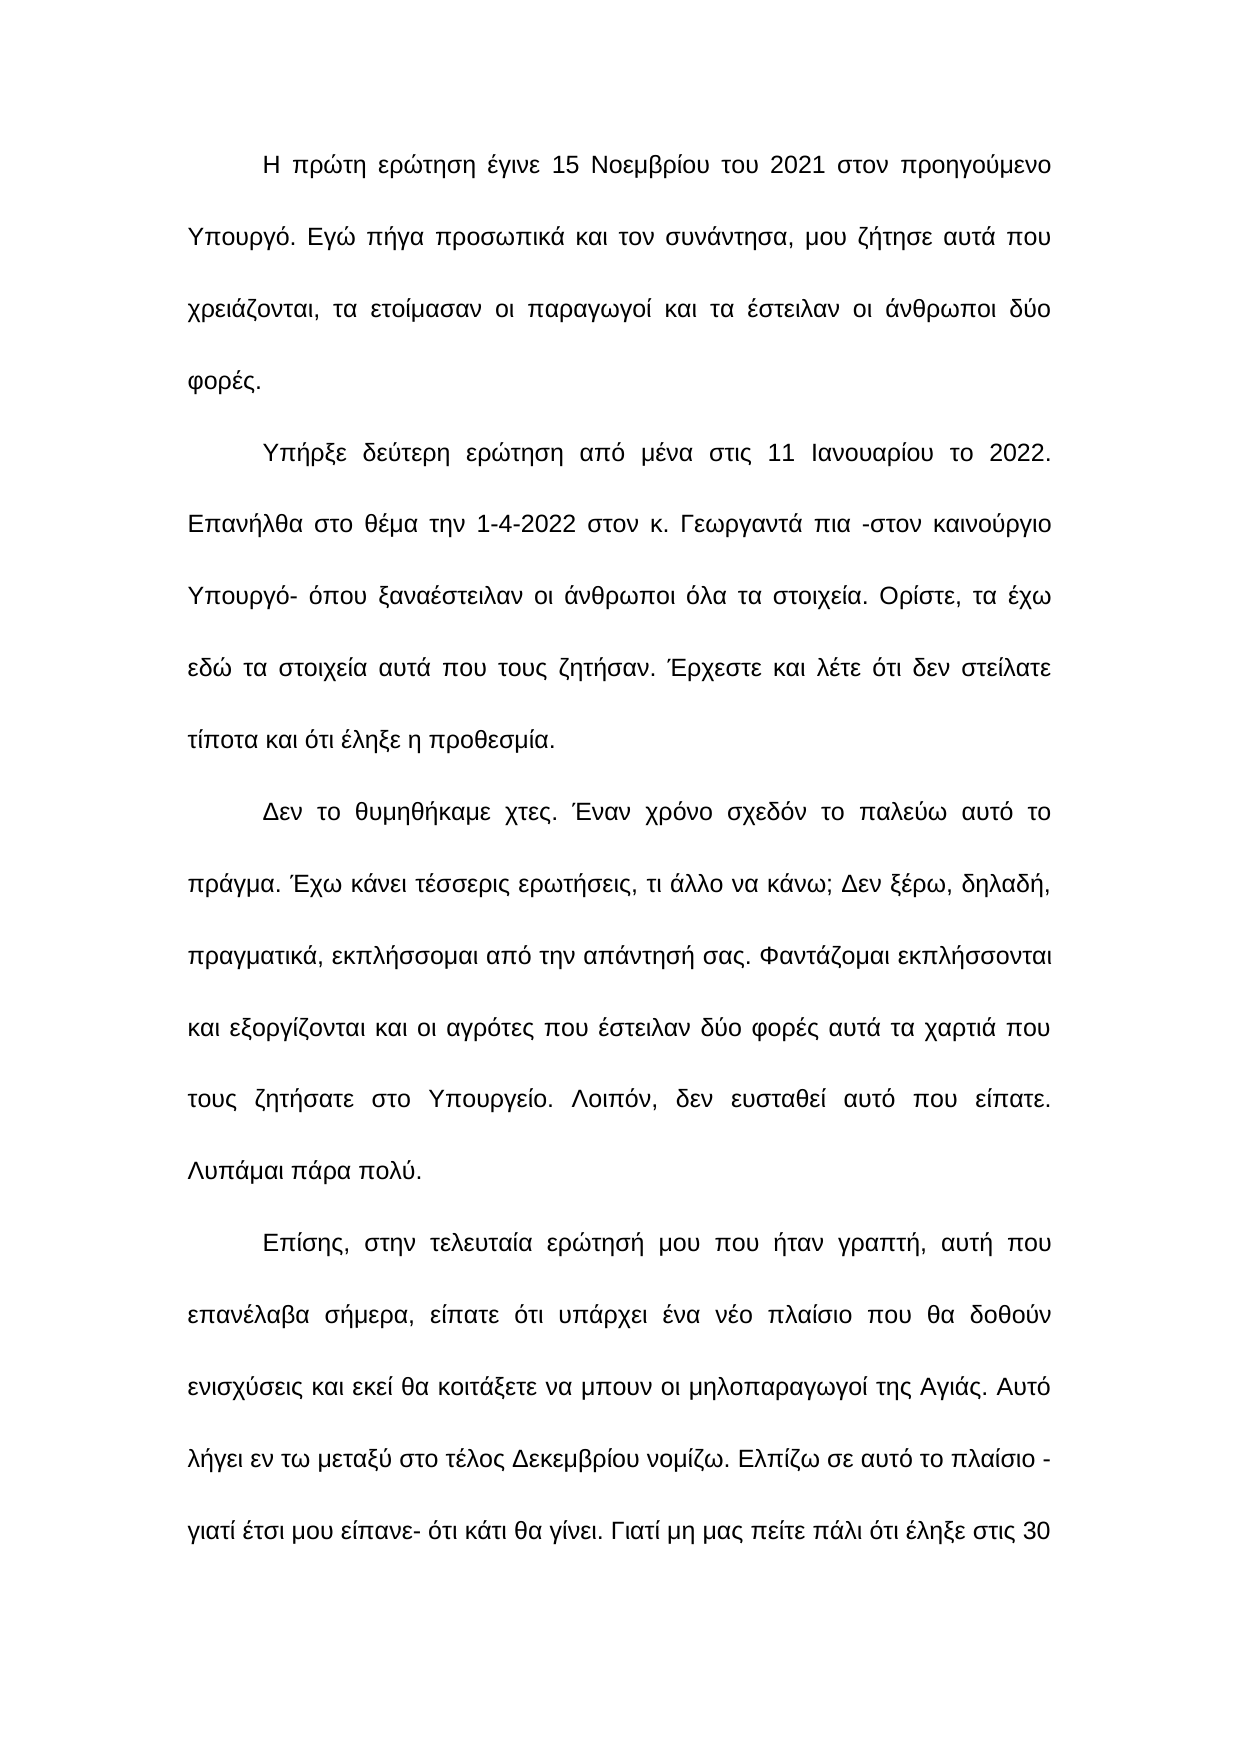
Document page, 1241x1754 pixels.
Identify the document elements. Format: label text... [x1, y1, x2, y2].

text Δεν το θυμηθήκαμε χτες. Έναν χρόνο σχεδόν το παλεύω αυτό το πράγμα. Έχω κάνει τέσσερις ερωτήσεις, τι άλλο να κάνω; Δεν ξέρω, δηλαδή, πραγματικά, εκπλήσσομαι από την απάντησή σας. Φαντάζομαι εκπλήσσονται και εξοργίζονται και οι αγρότες που έστειλαν δύο φορές αυτά τα χαρτιά που τους ζητήσατε στο Υπουργείο. Λοιπόν, δεν ευσταθεί αυτό που είπατε. Λυπάμαι πάρα πολύ. [187, 797, 1053, 1185]
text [187, 1228, 1053, 1544]
text Η πρώτη ερώτηση έγινε 15 Νοεμβρίου του 2021 στον προηγούμενο Υπουργό. Εγώ πήγα προσωπικά και τον συνάντησα, μου ζήτησε αυτά που χρειάζονται, τα ετοίμασαν οι παραγωγοί και τα έστειλαν οι άνθρωποι δύο φορές. [187, 150, 1053, 394]
text Υπήρξε δεύτερη ερώτηση από μένα στις 11 Ιανουαρίου το 2022. Επανήλθα στο θέμα την 1-4-2022 στον κ. Γεωργαντά πια -στον καινούργιο Υπουργό- όπου ξαναέστειλαν οι άνθρωποι όλα τα στοιχεία. Ορίστε, τα έχω εδώ τα στοιχεία αυτά που τους ζητήσαν. Έρχεστε και λέτε ότι δεν στείλατε τίποτα και ότι έληξε η προθεσμία. [187, 437, 1053, 754]
